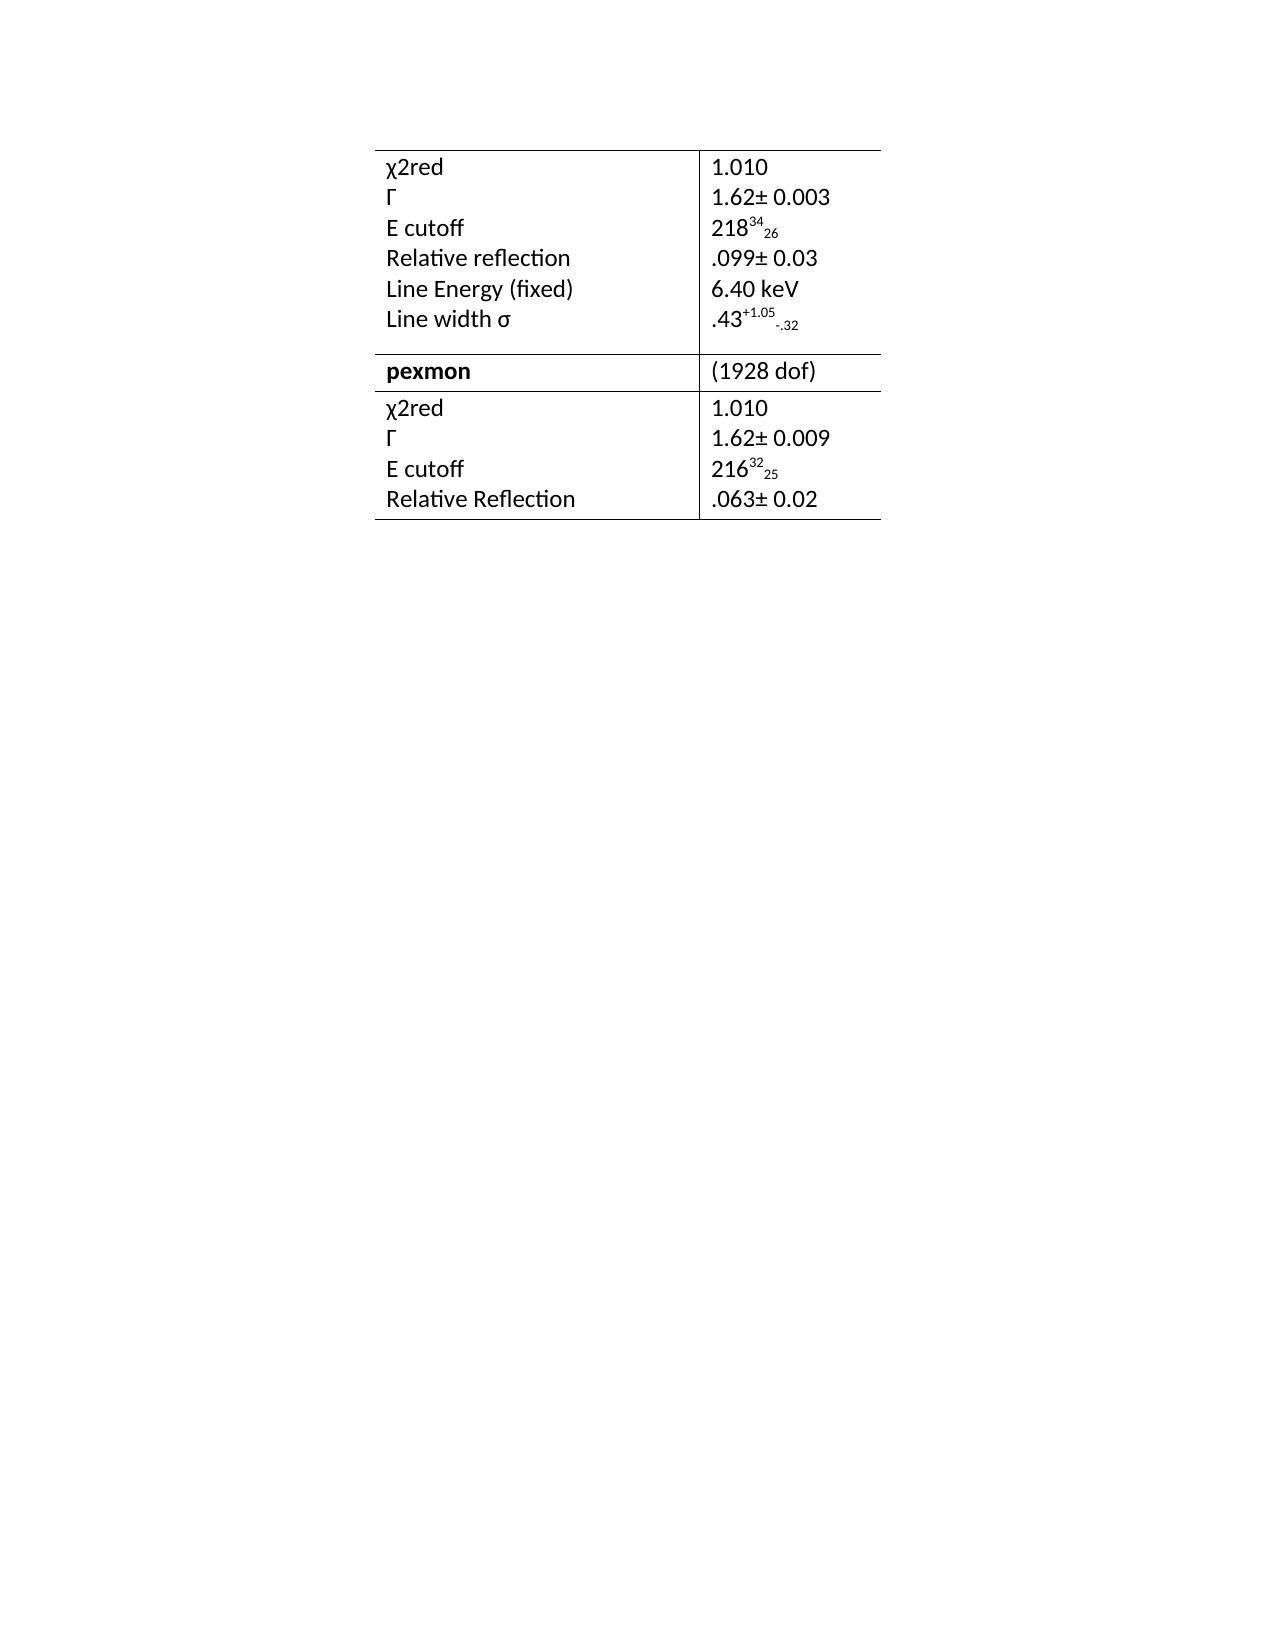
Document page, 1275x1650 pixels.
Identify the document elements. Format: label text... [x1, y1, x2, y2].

table_cell pexmon [375, 355, 699, 391]
table_cell χ2red Γ E cutoff Relative Reflection [375, 392, 699, 519]
table_cell (1928 dof) [700, 355, 881, 391]
table_cell 1.010 1.62± 0.003 2183426 .099± 0.03 6.40 keV .43+1.05-.32 [700, 151, 881, 354]
table_cell χ2red Γ E cutoff Relative reflection Line Energy (fixed) Line width σ [375, 151, 699, 354]
table_cell 1.010 1.62± 0.009 2163225 .063± 0.02 [700, 392, 881, 519]
